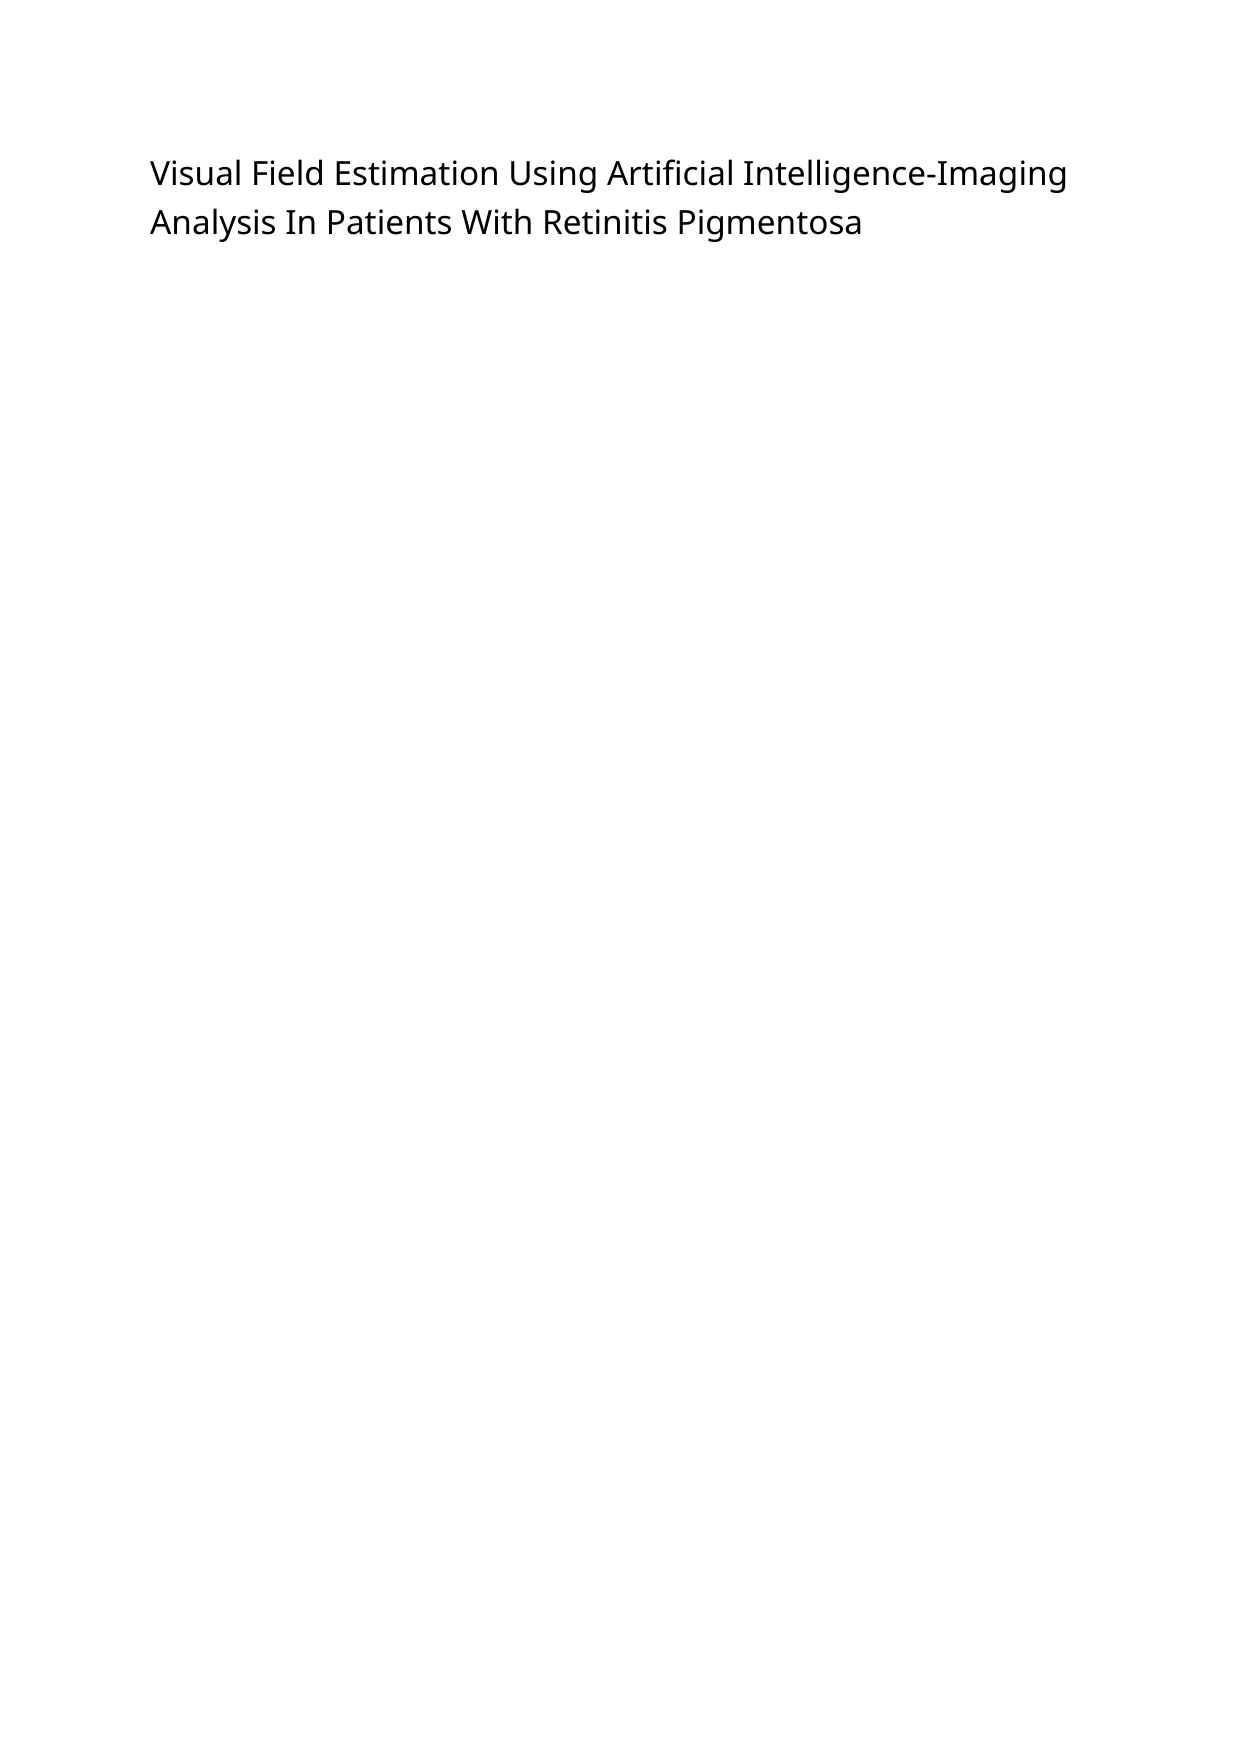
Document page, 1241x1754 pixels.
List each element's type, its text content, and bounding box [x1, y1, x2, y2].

text Visual Field Estimation Using Artificial Intelligence-Imaging Analysis In Patients With Retinitis Pigmentosa [150, 150, 1090, 244]
